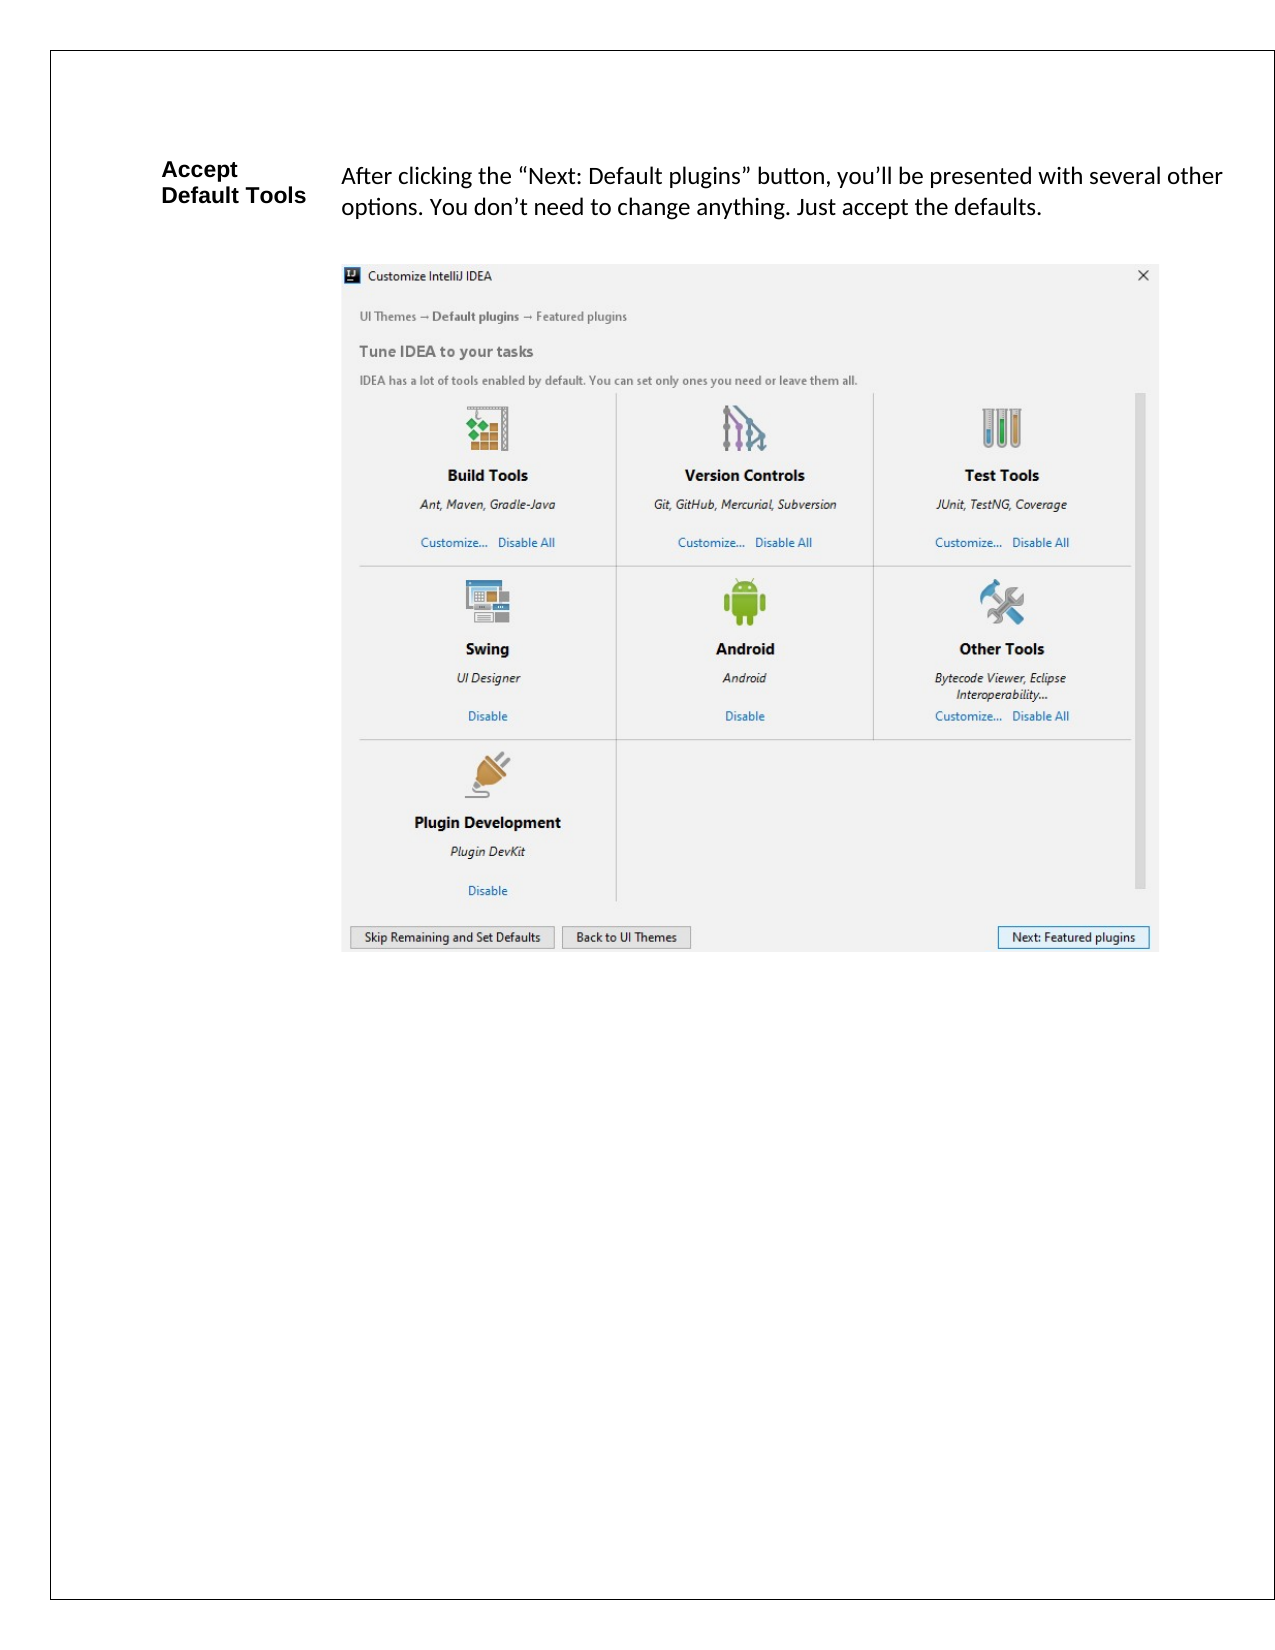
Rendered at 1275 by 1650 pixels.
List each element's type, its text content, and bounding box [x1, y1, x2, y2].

text After clicking the “Next: Default plugins” button, you’ll be presented with several other options. You don’t need to change anything. Just accept the defaults. [341, 160, 1227, 221]
text Accept Default Tools [161, 156, 307, 209]
picture [341, 264, 1160, 952]
